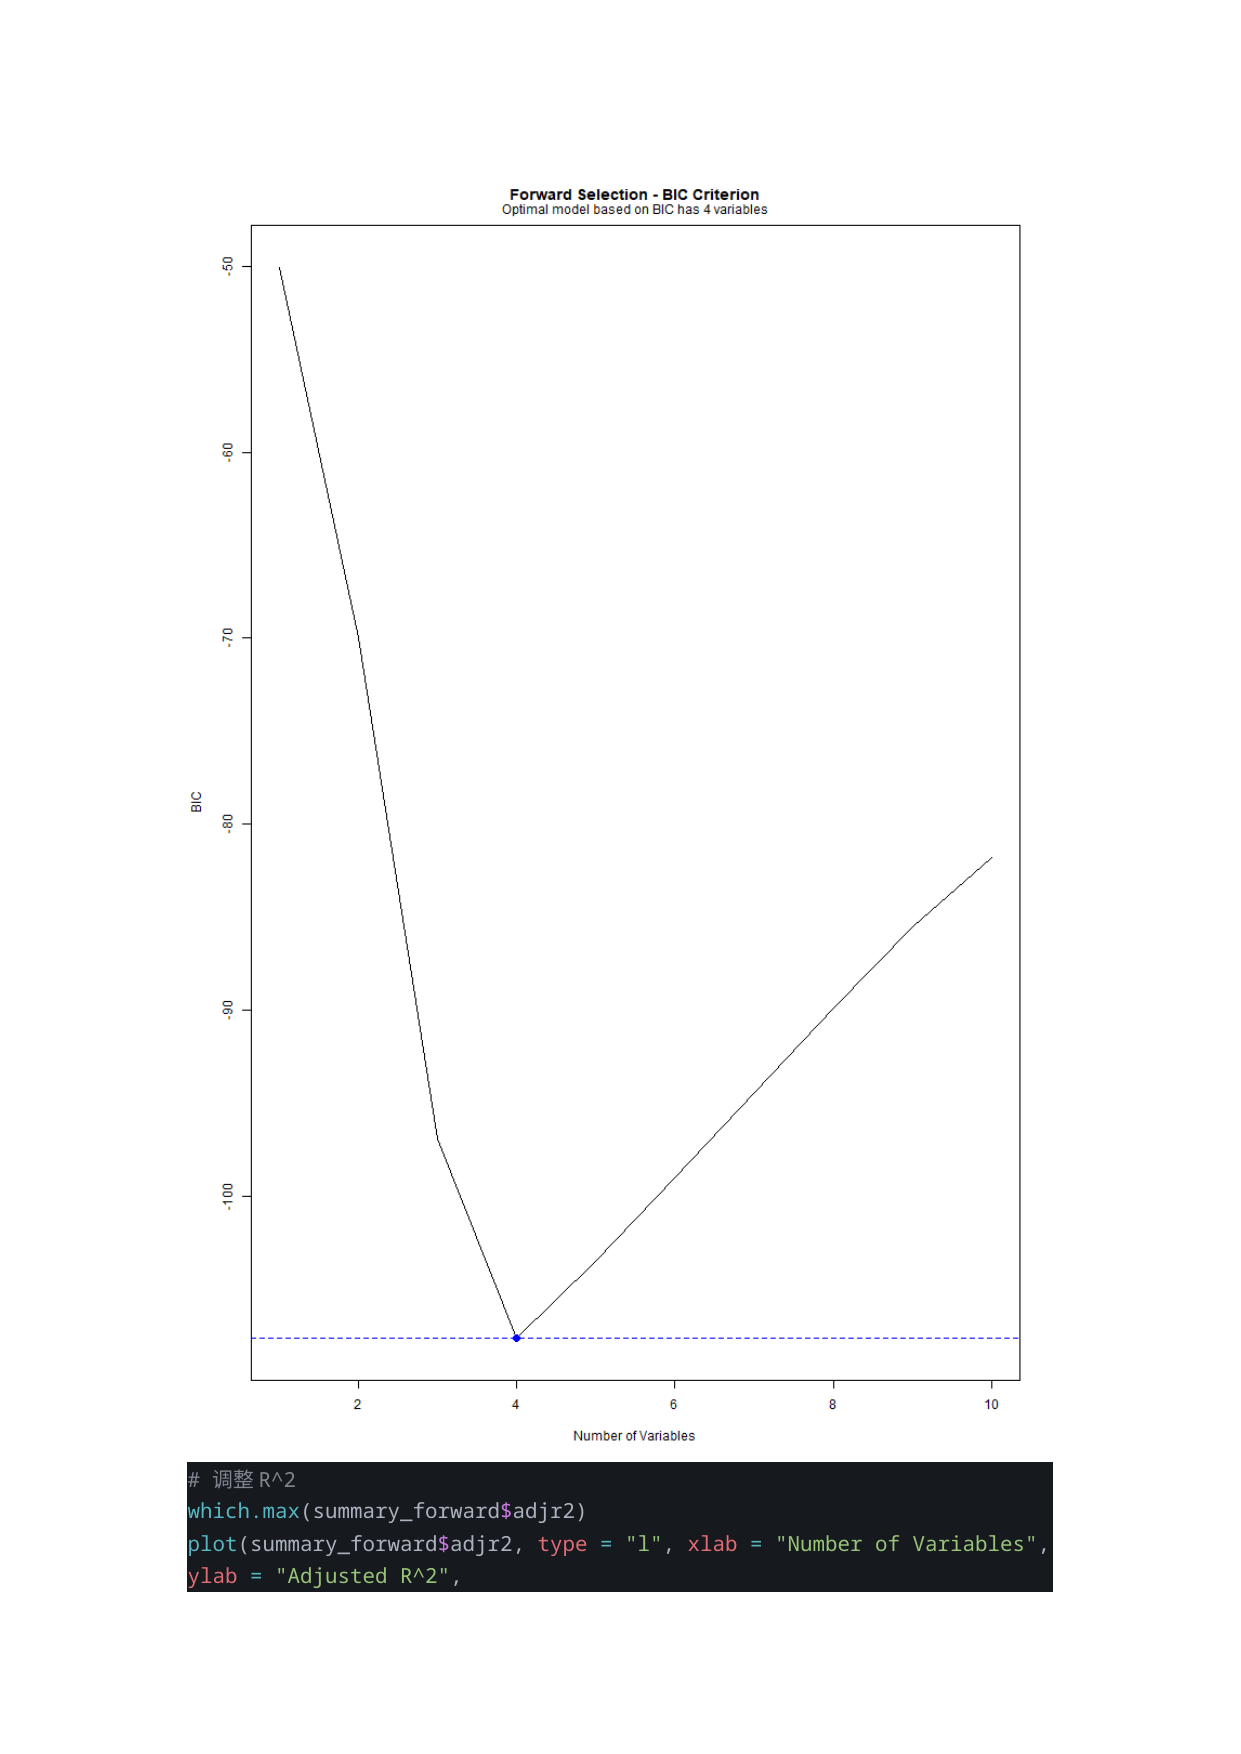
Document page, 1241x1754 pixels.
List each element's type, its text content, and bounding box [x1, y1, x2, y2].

text which.max(summary_forward$adjr2) [187, 1494, 1053, 1527]
picture [187, 162, 1053, 1460]
text plot(summary_forward$adjr2, type = "l", xlab = "Number of Variables", ylab = "Adjusted R^2", [187, 1527, 1053, 1592]
text # 调整R^2 [187, 1462, 1053, 1494]
